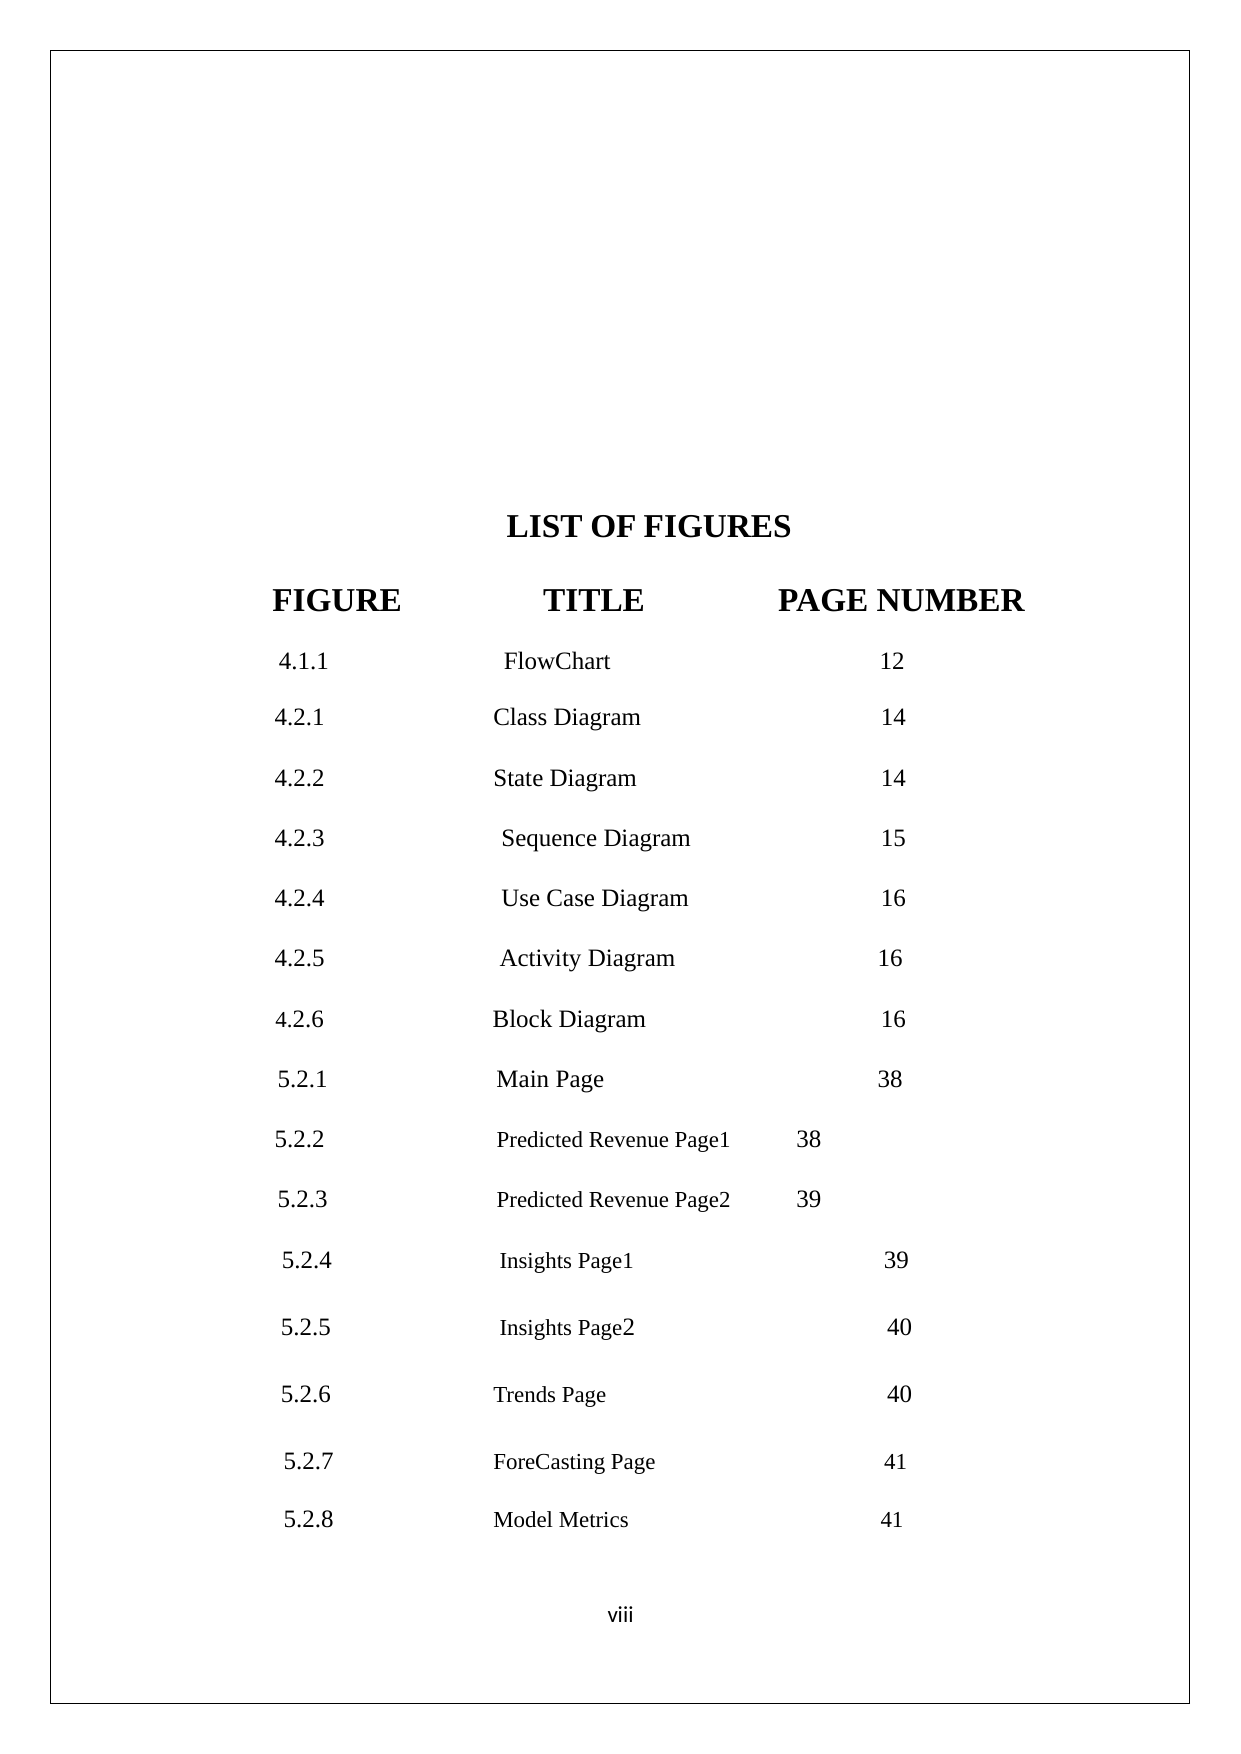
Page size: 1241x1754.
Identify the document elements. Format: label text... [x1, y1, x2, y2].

text 5.2.8 Model Metrics 41 [247, 1504, 1131, 1533]
text 4.2.4 Use Case Diagram 16 [206, 883, 1082, 912]
text 5.2.1 Main Page 38 [206, 1064, 1082, 1093]
text 4.2.3 Sequence Diagram 15 [206, 823, 1082, 852]
text 5.2.2 Predicted Revenue Page1 38 [206, 1124, 1082, 1153]
text 5.2.6 Trends Page 40 [281, 1379, 962, 1408]
text 4.2.1 Class Diagram 14 [206, 702, 1082, 731]
text 5.2.3 Predicted Revenue Page2 39 [206, 1184, 1082, 1213]
text 5.2.7 ForeCasting Page 41 [247, 1446, 1131, 1475]
text 4.2.5 Activity Diagram 16 [206, 943, 1082, 972]
text 5.2.4 Insights Page1 39 [282, 1245, 962, 1273]
text 4.1.1 FlowChart 12 [222, 646, 1023, 675]
text LIST OF FIGURES [215, 506, 1082, 544]
text 5.2.5 Insights Page2 40 [281, 1312, 962, 1341]
text 4.2.2 State Diagram 14 [206, 763, 1082, 791]
subtitle FIGURE TITLE PAGE NUMBER [206, 580, 1082, 618]
text 4.2.6 Block Diagram 16 [206, 1004, 1082, 1032]
